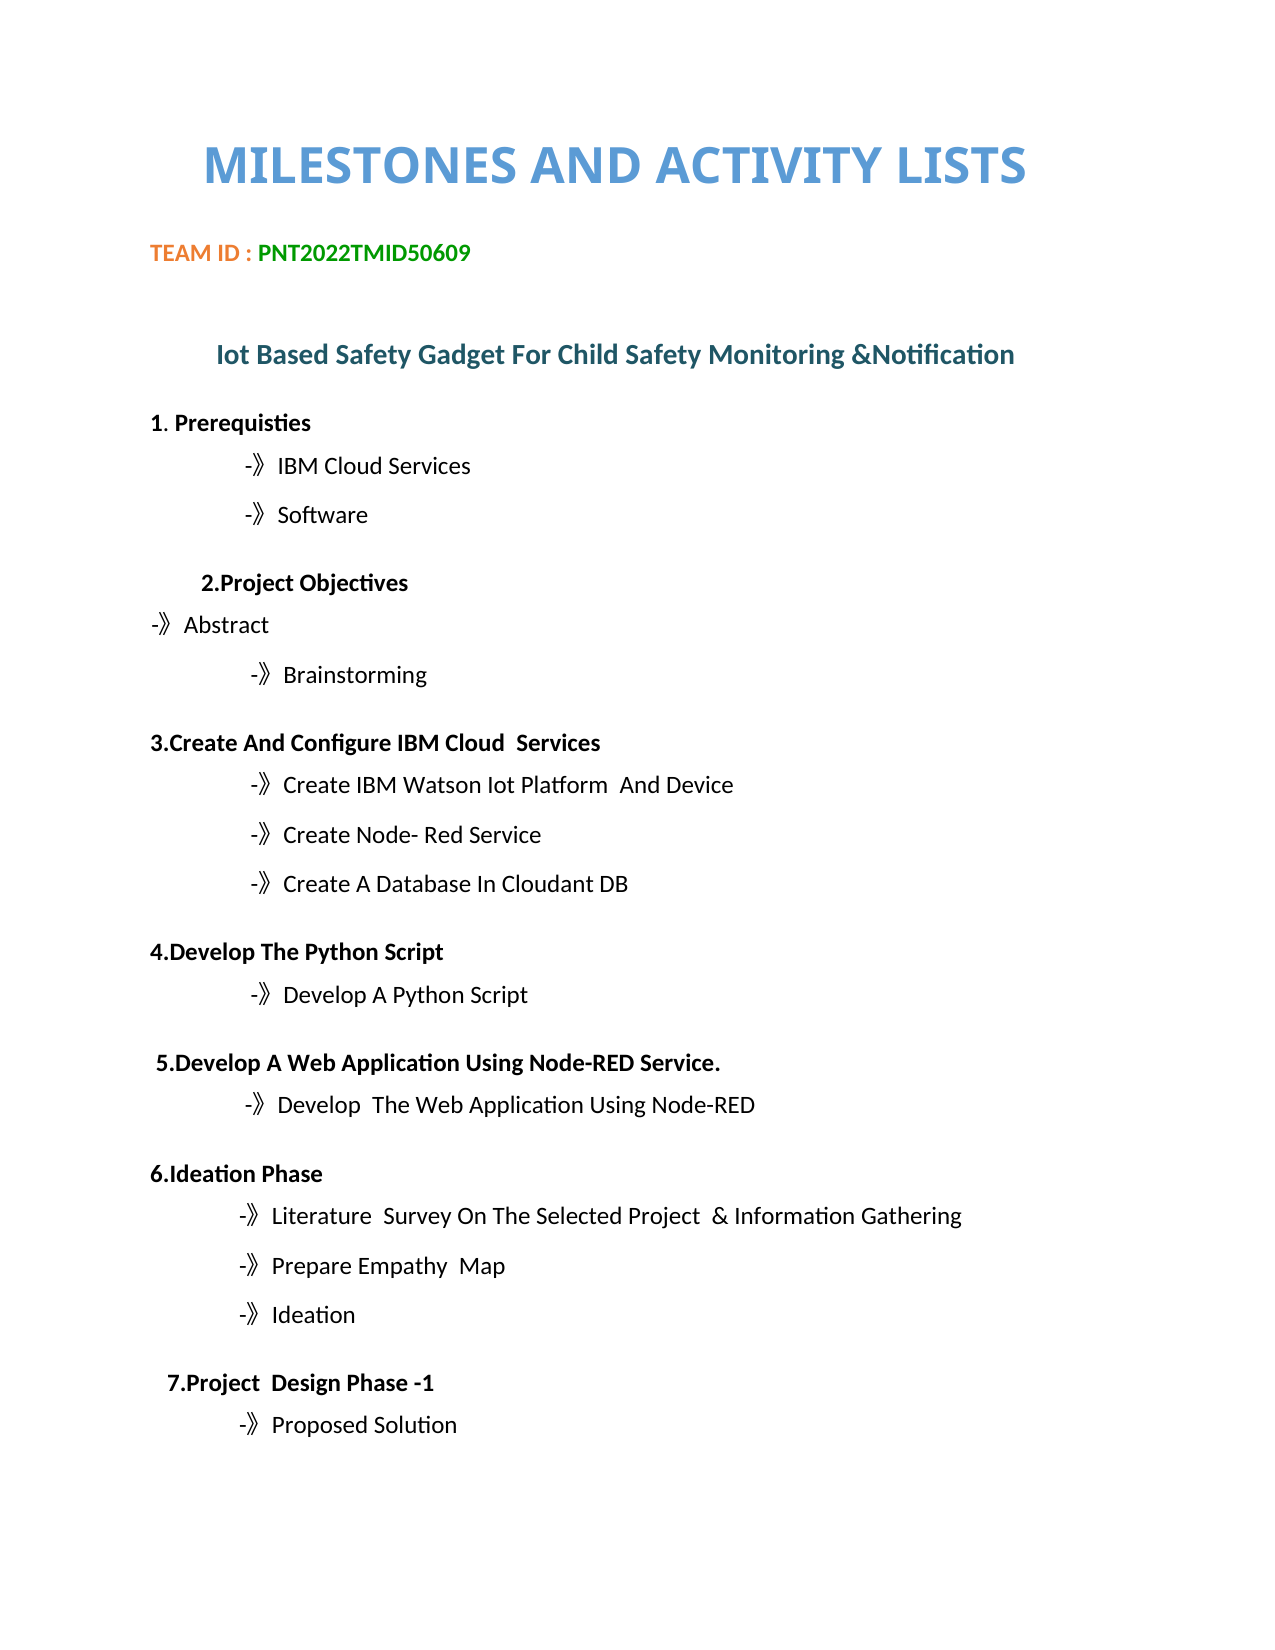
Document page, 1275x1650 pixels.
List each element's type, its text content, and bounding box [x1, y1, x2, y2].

subtitle 4.Develop The Python Script [150, 937, 1177, 967]
text -》Literature Survey On The Selected Project & Information Gathering [148, 1200, 1177, 1231]
text TEAM ID : PNT2022TMID50609 [150, 237, 1177, 268]
subtitle 3.Create And Configure IBM Cloud Services [150, 727, 1177, 757]
text -》Software [148, 499, 1177, 530]
text -》IBM Cloud Services [148, 450, 1177, 480]
text -》Prepare Empathy Map [148, 1250, 1177, 1280]
text 5.Develop A Web Application Using Node-RED Service. [150, 1047, 1177, 1077]
text 2.Project Objectives -》Abstract [150, 567, 539, 639]
text -》Develop A Python Script [148, 979, 1177, 1010]
text -》Proposed Solution [148, 1409, 1177, 1440]
subtitle 1. Prerequisties [150, 407, 1177, 438]
text -》Brainstorming [148, 659, 1177, 689]
text -》Create Node- Red Service [148, 819, 1177, 849]
subtitle 7.Project Design Phase -1 [150, 1367, 1177, 1397]
subtitle Iot Based Safety Gadget For Child Safety Monitoring &Notification [216, 336, 1177, 371]
text -》Ideation [148, 1299, 1177, 1330]
subtitle 6.Ideation Phase [150, 1158, 1177, 1188]
text -》Create A Database In Cloudant DB [148, 868, 1177, 899]
subtitle MILESTONES AND ACTIVITY LISTS [202, 130, 1177, 198]
text -》Create IBM Watson Iot Platform And Device [148, 769, 1177, 800]
text -》Develop The Web Application Using Node-RED [148, 1089, 1177, 1120]
